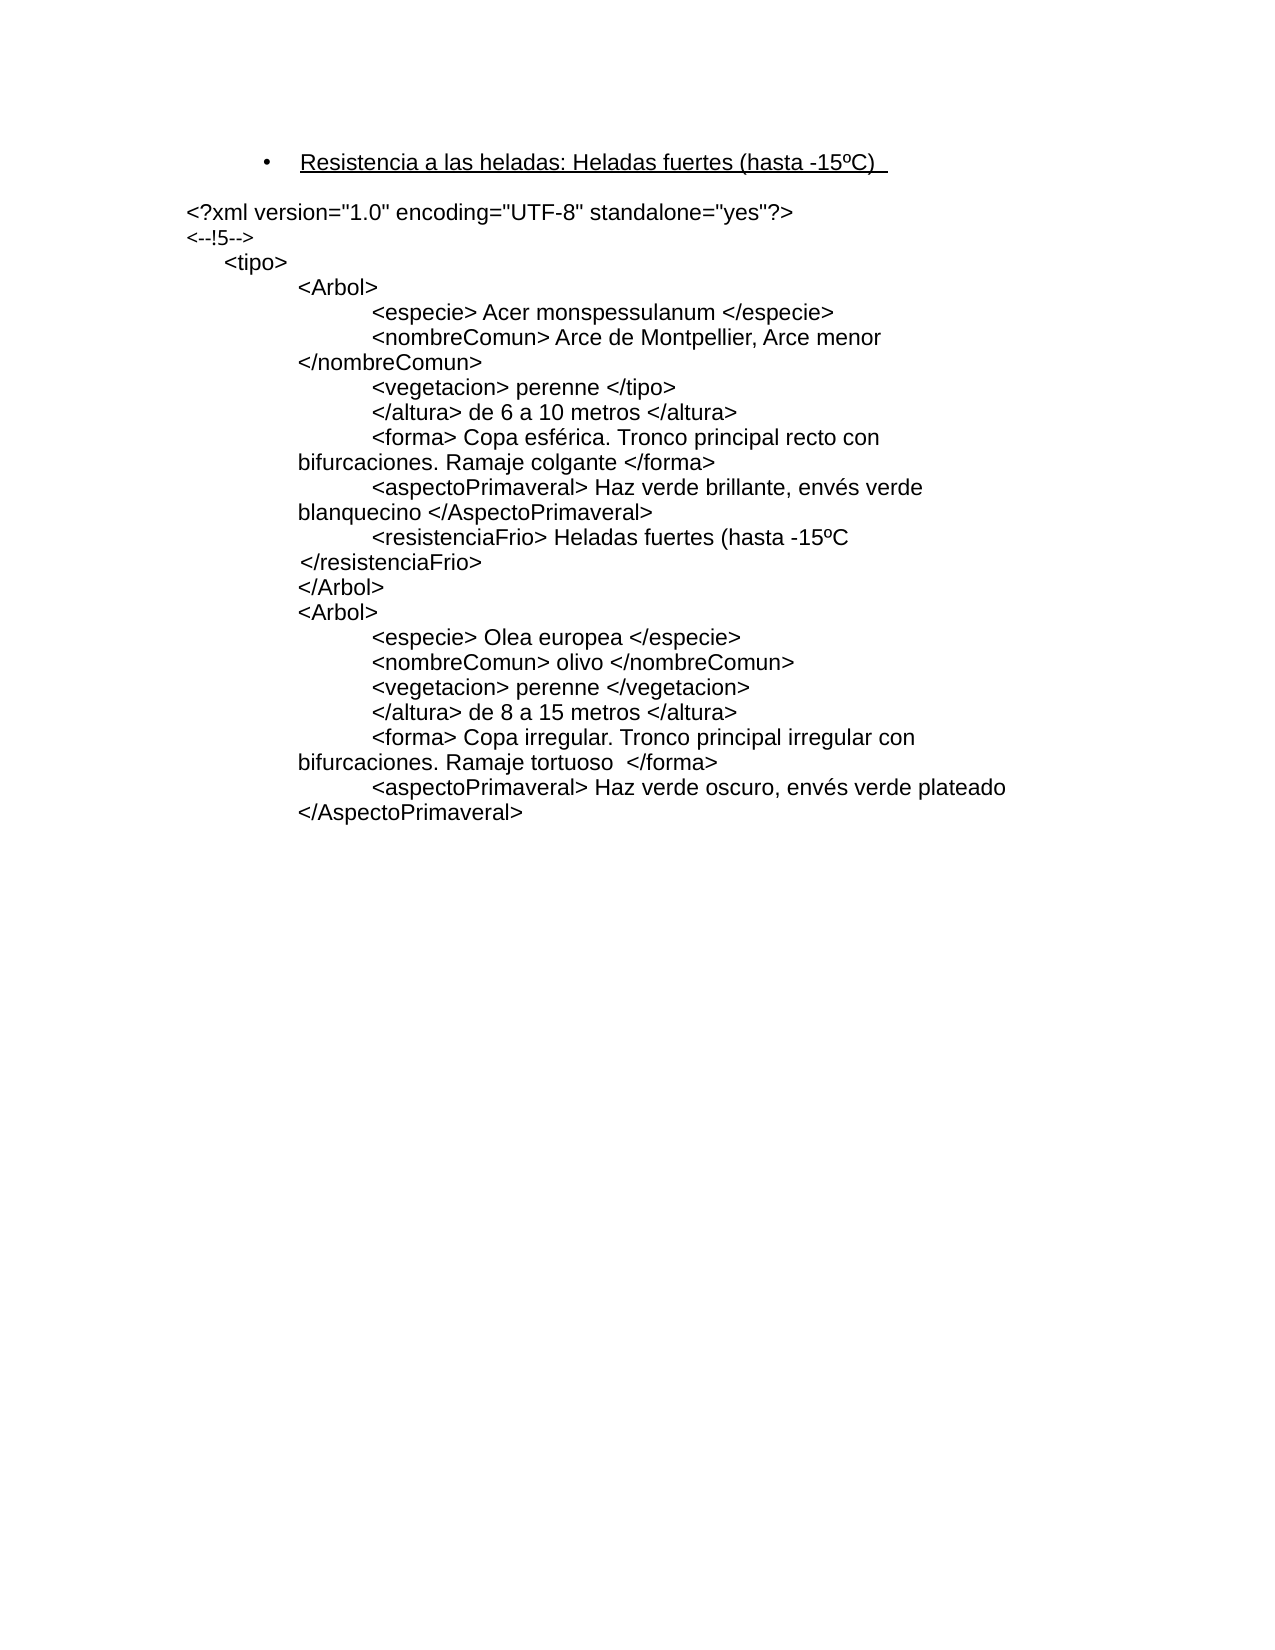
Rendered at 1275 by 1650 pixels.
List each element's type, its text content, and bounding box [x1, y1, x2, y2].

text <forma> Copa esférica. Tronco principal recto con bifurcaciones. Ramaje colgante </forma> [150, 425, 1125, 475]
text <nombreComun> Arce de Montpellier, Arce menor </nombreComun> [150, 325, 1125, 375]
text <especie> Olea europea </especie> [150, 625, 1125, 650]
list Resistencia a las heladas: Heladas fuertes (hasta -15ºC) [262, 150, 1125, 175]
text <vegetacion> perenne </tipo> [150, 375, 1125, 400]
text <nombreComun> olivo </nombreComun> [150, 650, 1125, 675]
text </altura> de 6 a 10 metros </altura> [150, 400, 1125, 425]
text <aspectoPrimaveral> Haz verde oscuro, envés verde plateado </AspectoPrimaveral> [150, 775, 1125, 825]
text <aspectoPrimaveral> Haz verde brillante, envés verde blanquecino </AspectoPrimaveral> [150, 475, 1125, 525]
text <vegetacion> perenne </vegetacion> [150, 675, 1125, 700]
text <Arbol> [150, 600, 1125, 625]
text </Arbol> [150, 575, 1125, 600]
text <tipo> [186, 250, 1125, 275]
text <?xml version="1.0" encoding="UTF-8" standalone="yes"?> [186, 200, 1125, 225]
text <resistenciaFrio> Heladas fuertes (hasta -15ºC </resistenciaFrio> [150, 525, 1125, 575]
text <--!5--> [186, 225, 1125, 250]
text <forma> Copa irregular. Tronco principal irregular con bifurcaciones. Ramaje tortuoso </forma> [150, 725, 1125, 775]
text <especie> Acer monspessulanum </especie> [150, 300, 1125, 325]
text <Arbol> [150, 275, 1125, 300]
text </altura> de 8 a 15 metros </altura> [150, 700, 1125, 725]
